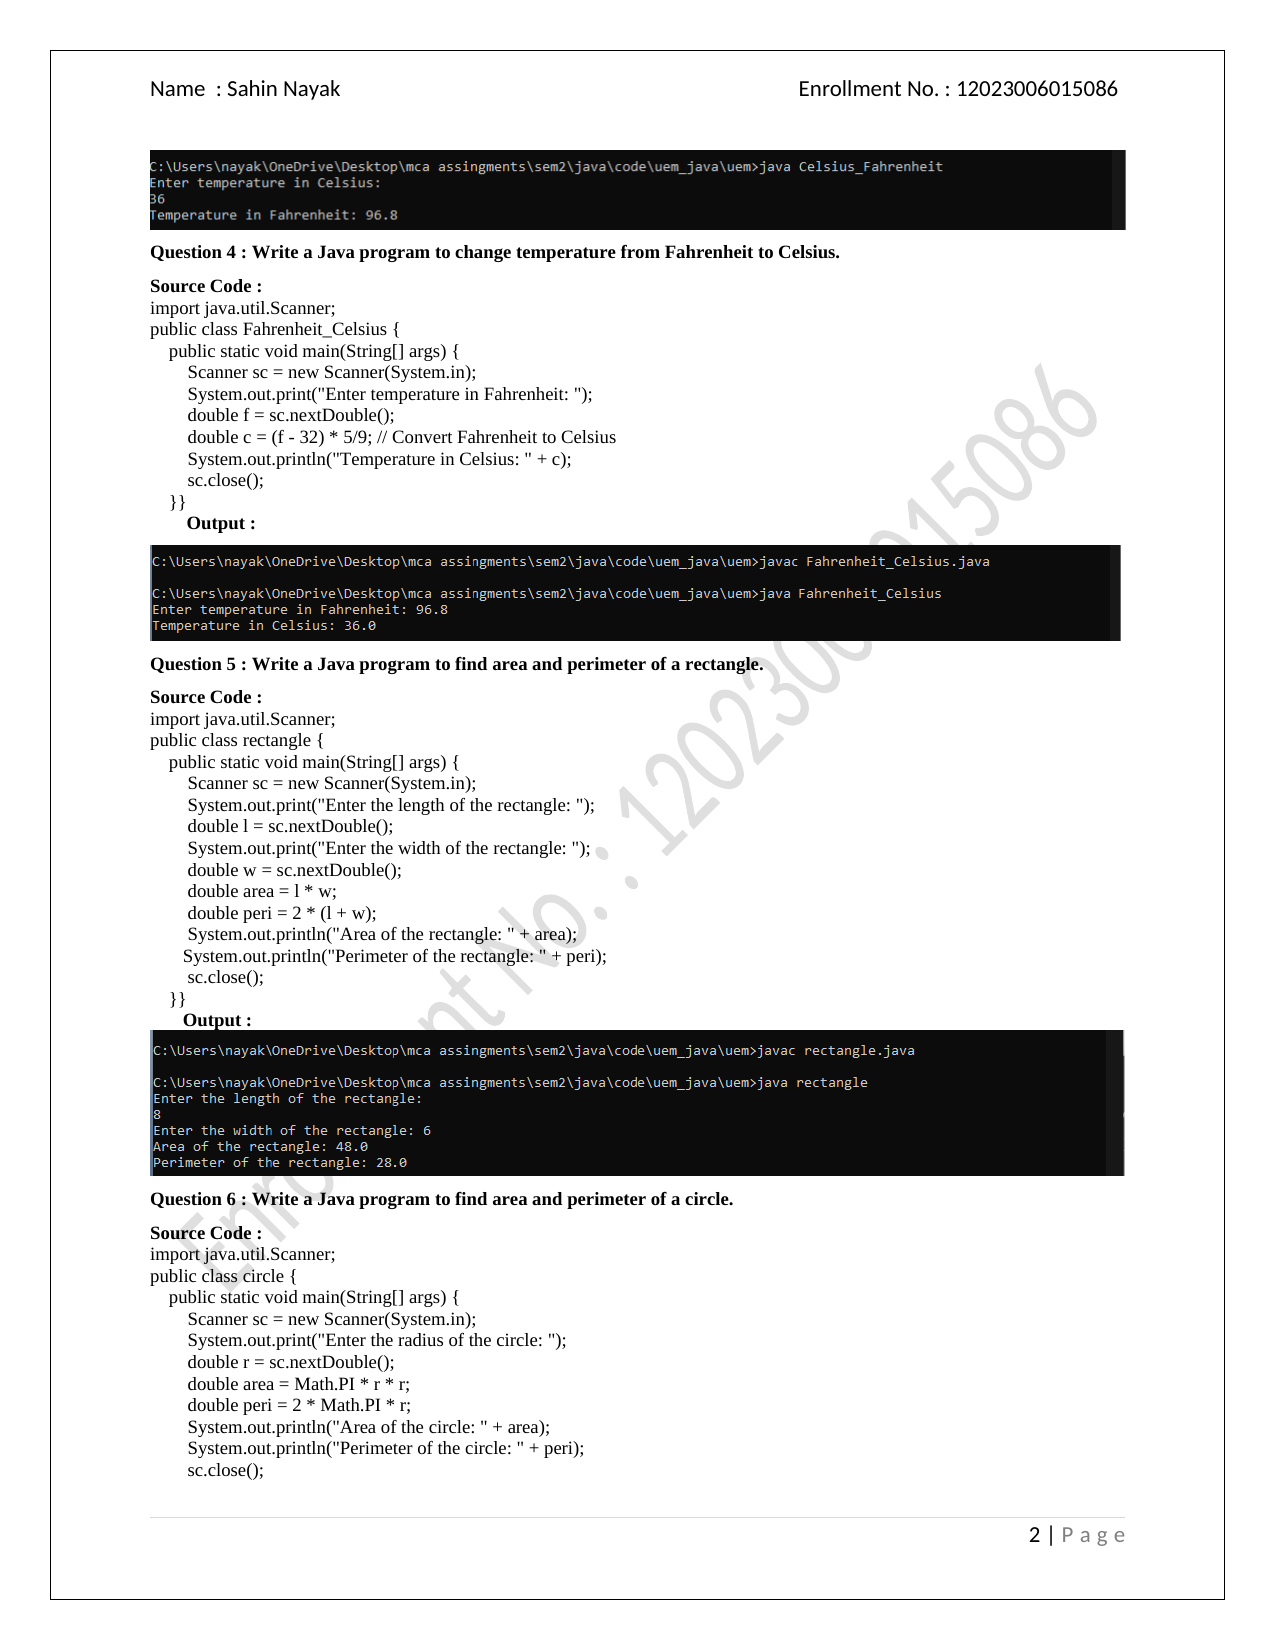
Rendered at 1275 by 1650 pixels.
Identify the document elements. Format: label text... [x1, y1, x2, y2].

text double l = sc.nextDouble(); [150, 815, 1125, 837]
text double r = sc.nextDouble(); [150, 1351, 1125, 1372]
text }} [150, 491, 1125, 512]
text sc.close(); [150, 469, 1125, 491]
text double peri = 2 * (l + w); [150, 902, 1125, 923]
text public static void main(String[] args) { [150, 340, 1125, 361]
text Question 4 : Write a Java program to change temperature from Fahrenheit to Celsius. [150, 241, 1125, 263]
text public class Fahrenheit_Celsius { [150, 318, 1125, 340]
text Question 5 : Write a Java program to find area and perimeter of a rectangle. [150, 652, 1125, 674]
text double peri = 2 * Math.PI * r; [150, 1394, 1125, 1416]
picture [150, 150, 1126, 230]
text double f = sc.nextDouble(); [150, 404, 1125, 426]
text double area = l * w; [150, 880, 1125, 902]
text System.out.print("Enter the radius of the circle: "); [150, 1329, 1125, 1351]
text import java.util.Scanner; [150, 1243, 1125, 1265]
text Source Code : [150, 686, 1125, 707]
text Output : [150, 512, 1125, 534]
text public static void main(String[] args) { [150, 1286, 1125, 1308]
text public class circle { [150, 1265, 1125, 1286]
text System.out.println("Perimeter of the rectangle: " + peri); [150, 945, 1125, 966]
text System.out.println("Area of the circle: " + area); [150, 1416, 1125, 1437]
text double c = (f - 32) * 5/9; // Convert Fahrenheit to Celsius [150, 426, 1125, 447]
text public static void main(String[] args) { [150, 751, 1125, 772]
text double w = sc.nextDouble(); [150, 858, 1125, 880]
text Source Code : [150, 275, 1125, 297]
text System.out.print("Enter the width of the rectangle: "); [150, 837, 1125, 858]
text Source Code : [150, 1222, 1125, 1243]
text System.out.println("Perimeter of the circle: " + peri); [150, 1437, 1125, 1459]
text sc.close(); [150, 1459, 1125, 1480]
text Scanner sc = new Scanner(System.in); [150, 361, 1125, 383]
text import java.util.Scanner; [150, 297, 1125, 318]
text Scanner sc = new Scanner(System.in); [150, 1308, 1125, 1329]
text System.out.println("Area of the rectangle: " + area); [150, 923, 1125, 945]
text import java.util.Scanner; [150, 707, 1125, 729]
text Output : [150, 1009, 1125, 1030]
text public class rectangle { [150, 729, 1125, 751]
text Question 6 : Write a Java program to find area and perimeter of a circle. [150, 1188, 1125, 1209]
text double area = Math.PI * r * r; [150, 1372, 1125, 1394]
text System.out.println("Temperature in Celsius: " + c); [150, 447, 1125, 469]
text Scanner sc = new Scanner(System.in); [150, 772, 1125, 794]
text System.out.print("Enter temperature in Fahrenheit: "); [150, 383, 1125, 404]
text sc.close(); [150, 966, 1125, 988]
picture [150, 545, 1121, 641]
text System.out.print("Enter the length of the rectangle: "); [150, 794, 1125, 815]
picture [150, 1030, 1125, 1176]
text }} [150, 988, 1125, 1009]
